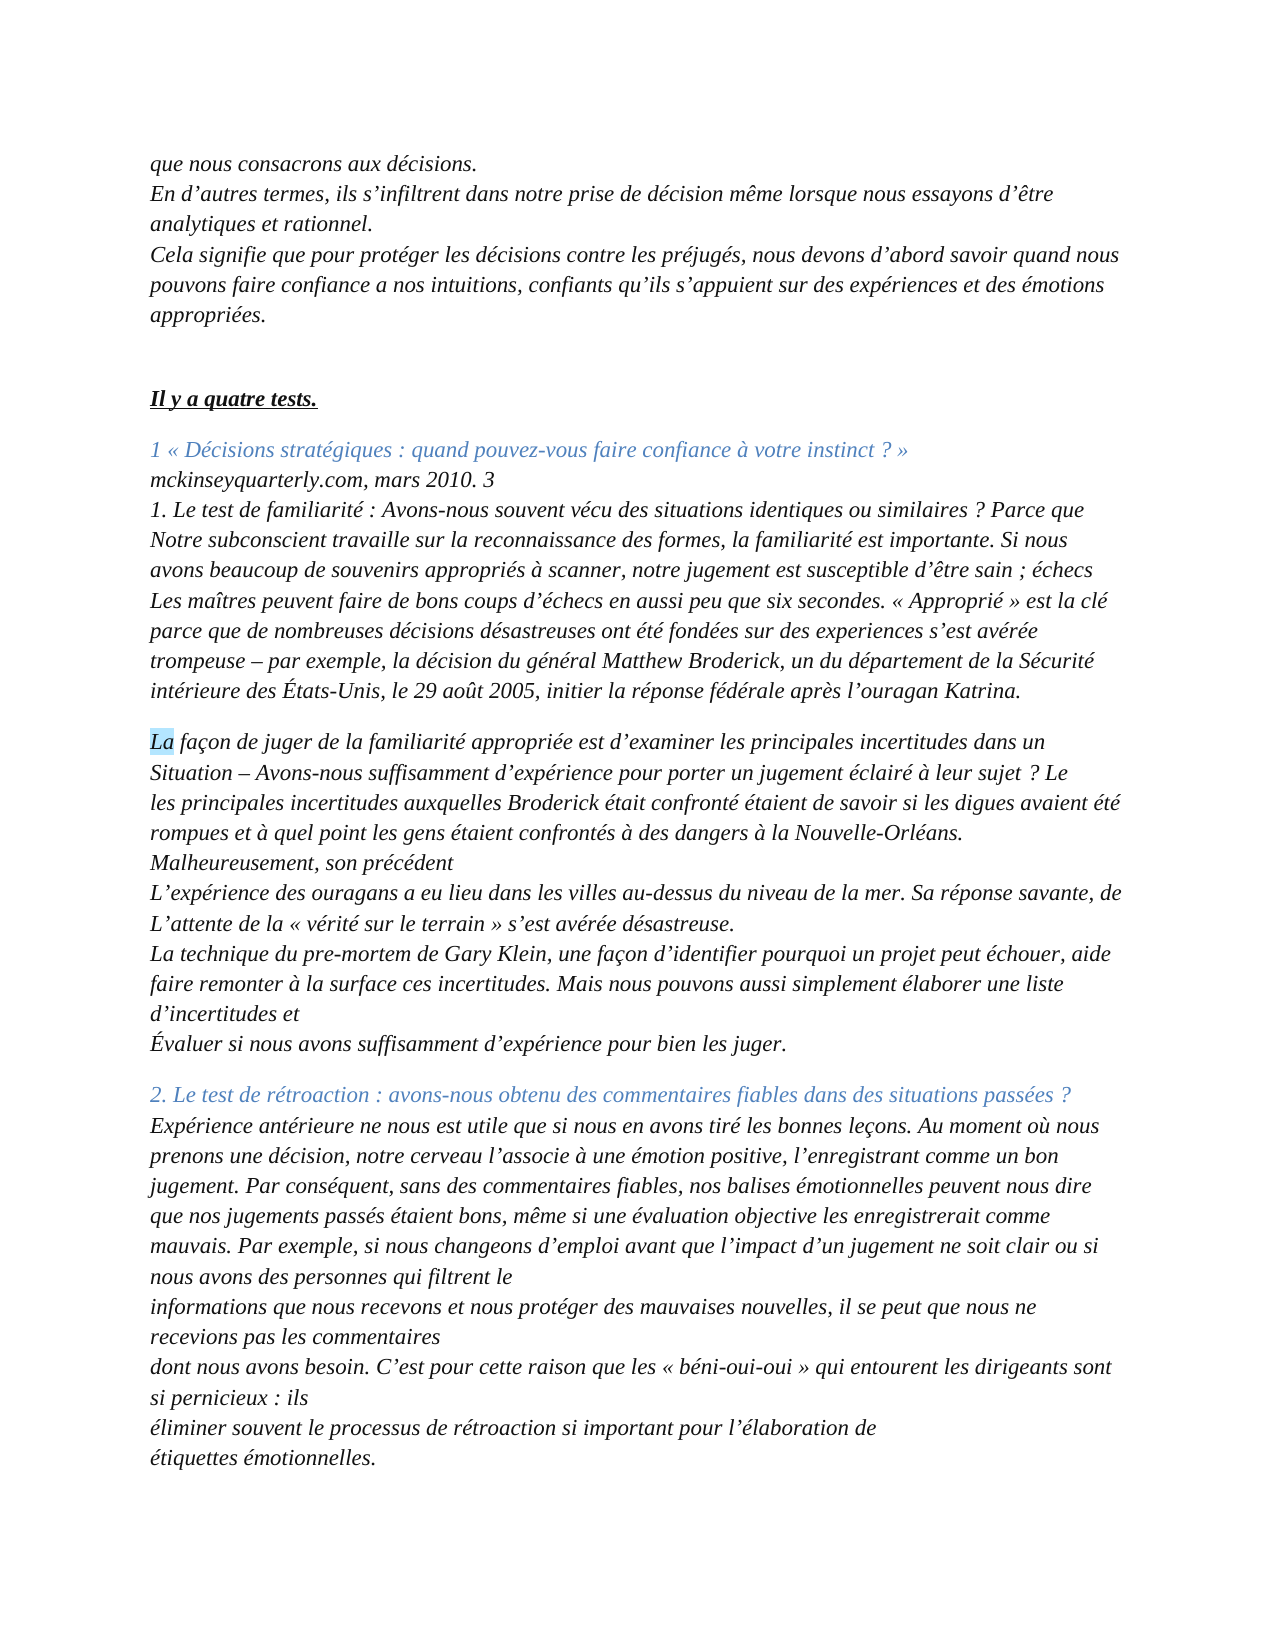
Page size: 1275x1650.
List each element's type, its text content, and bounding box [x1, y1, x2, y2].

text Il y a quatre tests. [150, 384, 1125, 411]
text 1 « Décisions stratégiques : quand pouvez-vous faire confiance à votre instinct ? » mckinseyquarterly.com, mars 2010. 3 1. Le test de familiarité : Avons-nous souvent vécu des situations identiques ou similaires ? Parce que Notre subconscient travaille sur la reconnaissance des formes, la familiarité est importante. Si nous avons beaucoup de souvenirs appropriés à scanner, notre jugement est susceptible d’être sain ; échecs Les maîtres peuvent faire de bons coups d’échecs en aussi peu que six secondes. « Approprié » est la clé parce que de nombreuses décisions désastreuses ont été fondées sur des experiences s’est avérée trompeuse – par exemple, la décision du général Matthew Broderick, un du département de la Sécurité intérieure des États-Unis, le 29 août 2005, initier la réponse fédérale après l’ouragan Katrina. [150, 436, 1125, 704]
text La façon de juger de la familiarité appropriée est d’examiner les principales incertitudes dans un Situation – Avons-nous suffisamment d’expérience pour porter un jugement éclairé à leur sujet ? Le les principales incertitudes auxquelles Broderick était confronté étaient de savoir si les digues avaient été rompues et à quel point les gens étaient confrontés à des dangers à la Nouvelle-Orléans. Malheureusement, son précédent L’expérience des ouragans a eu lieu dans les villes au-dessus du niveau de la mer. Sa réponse savante, de L’attente de la « vérité sur le terrain » s’est avérée désastreuse. La technique du pre-mortem de Gary Klein, une façon d’identifier pourquoi un projet peut échouer, aide faire remonter à la surface ces incertitudes. Mais nous pouvons aussi simplement élaborer une liste d’incertitudes et Évaluer si nous avons suffisamment d’expérience pour bien les juger. [150, 728, 1125, 1057]
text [150, 150, 1125, 359]
text 2. Le test de rétroaction : avons-nous obtenu des commentaires fiables dans des situations passées ? Expérience antérieure ne nous est utile que si nous en avons tiré les bonnes leçons. Au moment où nous prenons une décision, notre cerveau l’associe à une émotion positive, l’enregistrant comme un bon jugement. Par conséquent, sans des commentaires fiables, nos balises émotionnelles peuvent nous dire que nos jugements passés étaient bons, même si une évaluation objective les enregistrerait comme mauvais. Par exemple, si nous changeons d’emploi avant que l’impact d’un jugement ne soit clair ou si nous avons des personnes qui filtrent le informations que nous recevons et nous protéger des mauvaises nouvelles, il se peut que nous ne recevions pas les commentaires dont nous avons besoin. C’est pour cette raison que les « béni-oui-oui » qui entourent les dirigeants sont si pernicieux : ils éliminer souvent le processus de rétroaction si important pour l’élaboration de étiquettes émotionnelles. [150, 1081, 1125, 1470]
